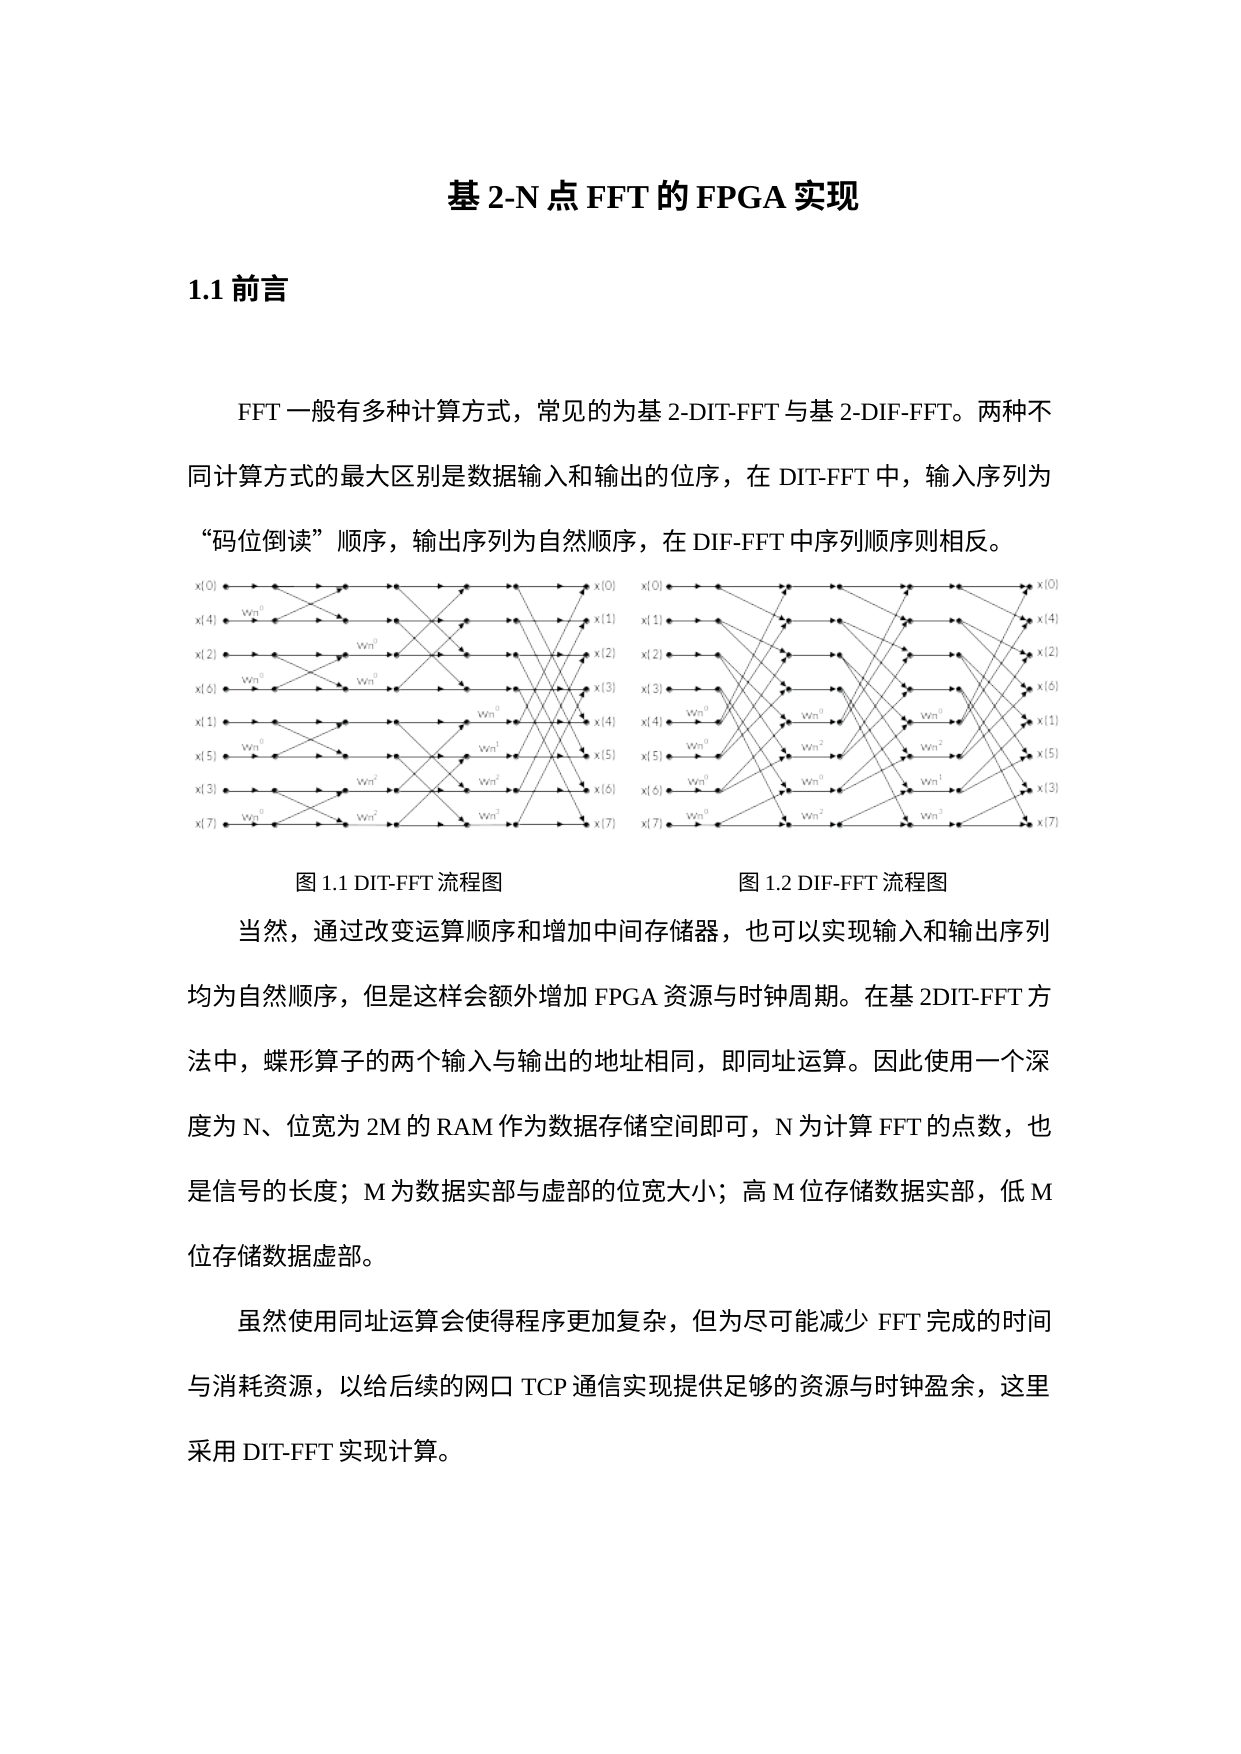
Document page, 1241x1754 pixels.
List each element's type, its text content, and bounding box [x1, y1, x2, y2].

table_cell 图1.2 DIF-FFT流程图 [622, 865, 1064, 897]
text FFT一般有多种计算方式，常见的为基2-DIT-FFT与基2-DIF-FFT。两种不同计算方式的最大区别是数据输入和输出的位序，在DIT-FFT中，输入序列为“码位倒读”顺序，输出序列为自然顺序，在DIF-FFT中序列顺序则相反。 [187, 377, 1053, 572]
table_cell 图1.1 DIT-FFT流程图 [176, 865, 622, 897]
text 当然，通过改变运算顺序和增加中间存储器，也可以实现输入和输出序列均为自然顺序，但是这样会额外增加FPGA资源与时钟周期。在基2DIT-FFT方法中，蝶形算子的两个输入与输出的地址相同，即同址运算。因此使用一个深度为N、位宽为2M的RAM作为数据存储空间即可，N为计算FFT的点数，也是信号的长度；M为数据实部与虚部的位宽大小；高M位存储数据实部，低M位存储数据虚部。 [187, 897, 1053, 1287]
text 基2-N点FFT的FPGA实现 [187, 162, 1053, 227]
table_header [176, 572, 622, 864]
text 虽然使用同址运算会使得程序更加复杂，但为尽可能减少FFT完成的时间与消耗资源，以给后续的网口TCP通信实现提供足够的资源与时钟盈余，这里采用DIT-FFT实现计算。 [187, 1287, 1053, 1482]
subtitle 1.1 前言 [187, 254, 1053, 319]
table_header [623, 572, 1064, 864]
